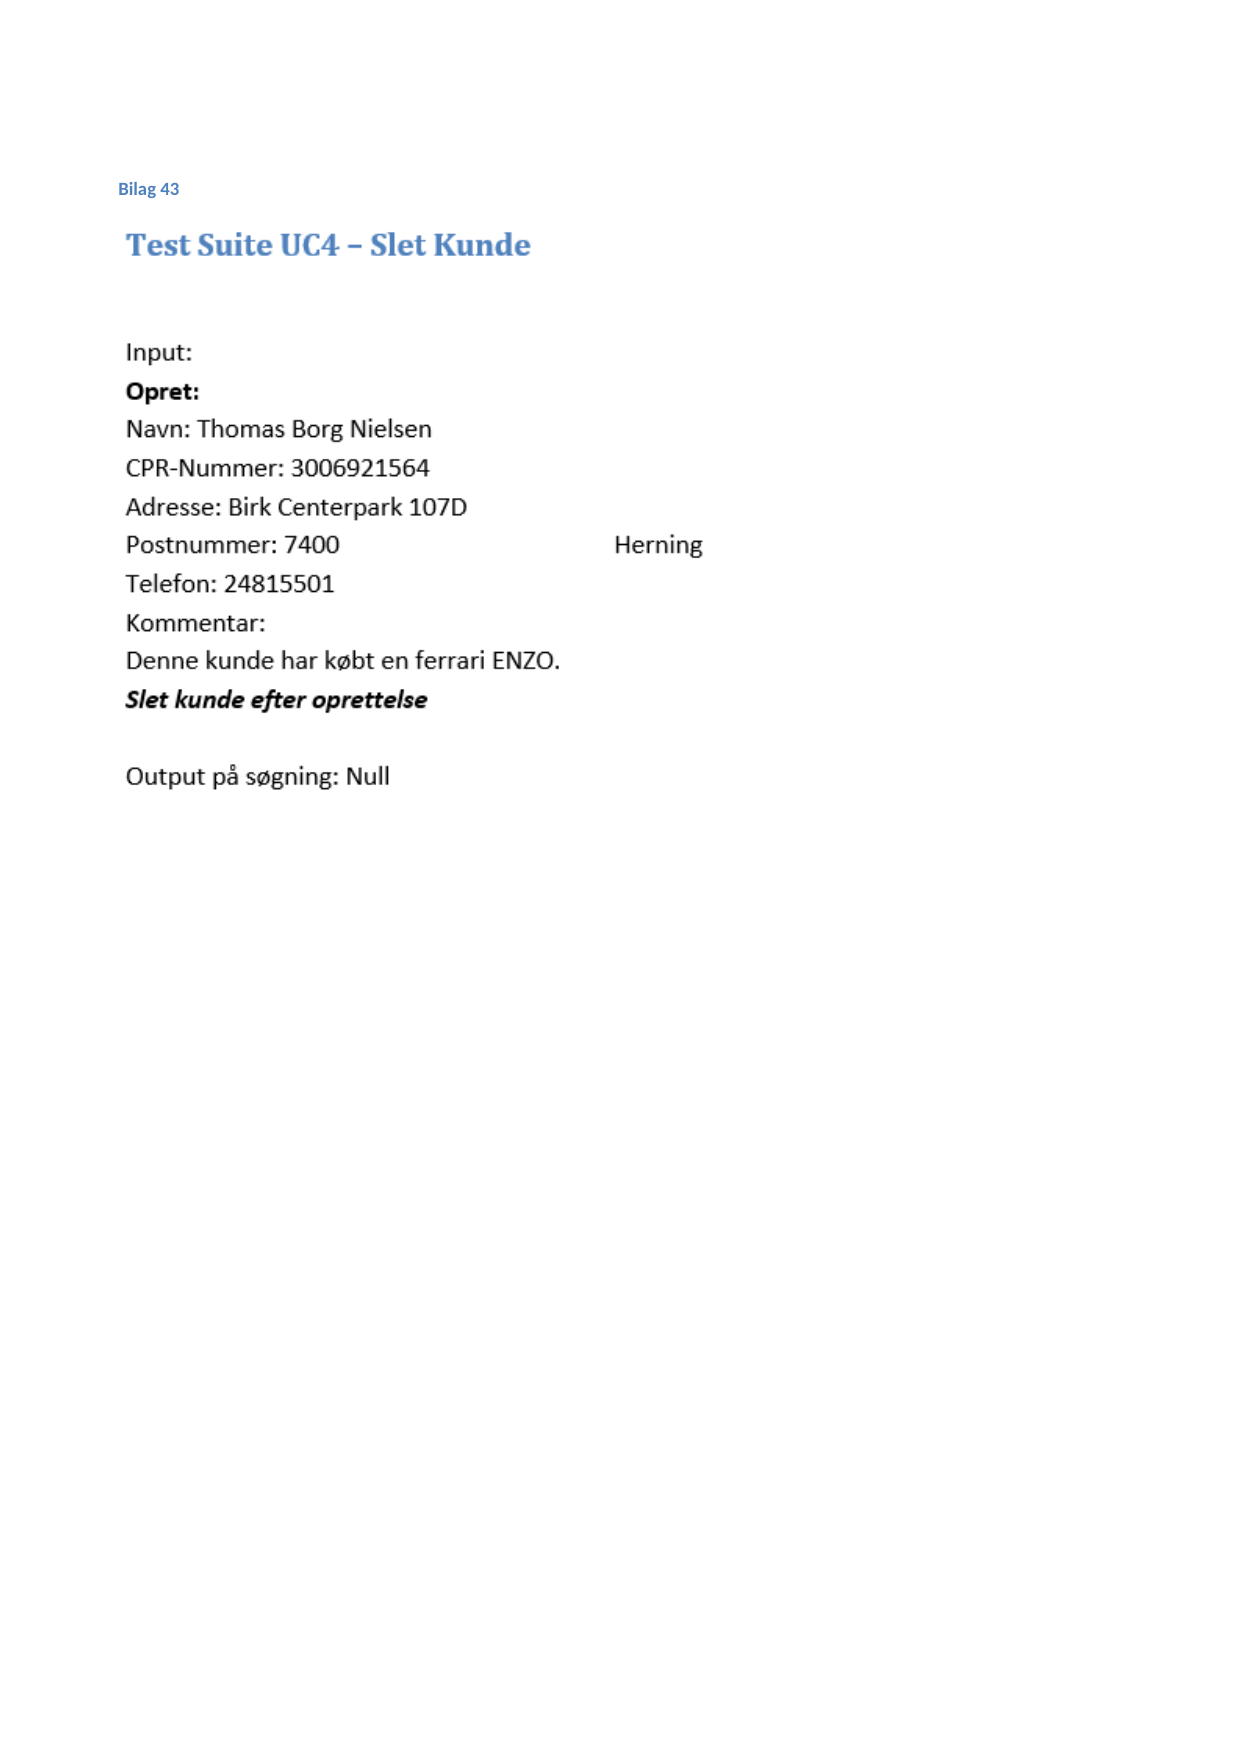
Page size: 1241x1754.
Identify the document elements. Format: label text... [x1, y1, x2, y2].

picture [118, 221, 756, 796]
text Bilag 43 [118, 177, 1122, 200]
